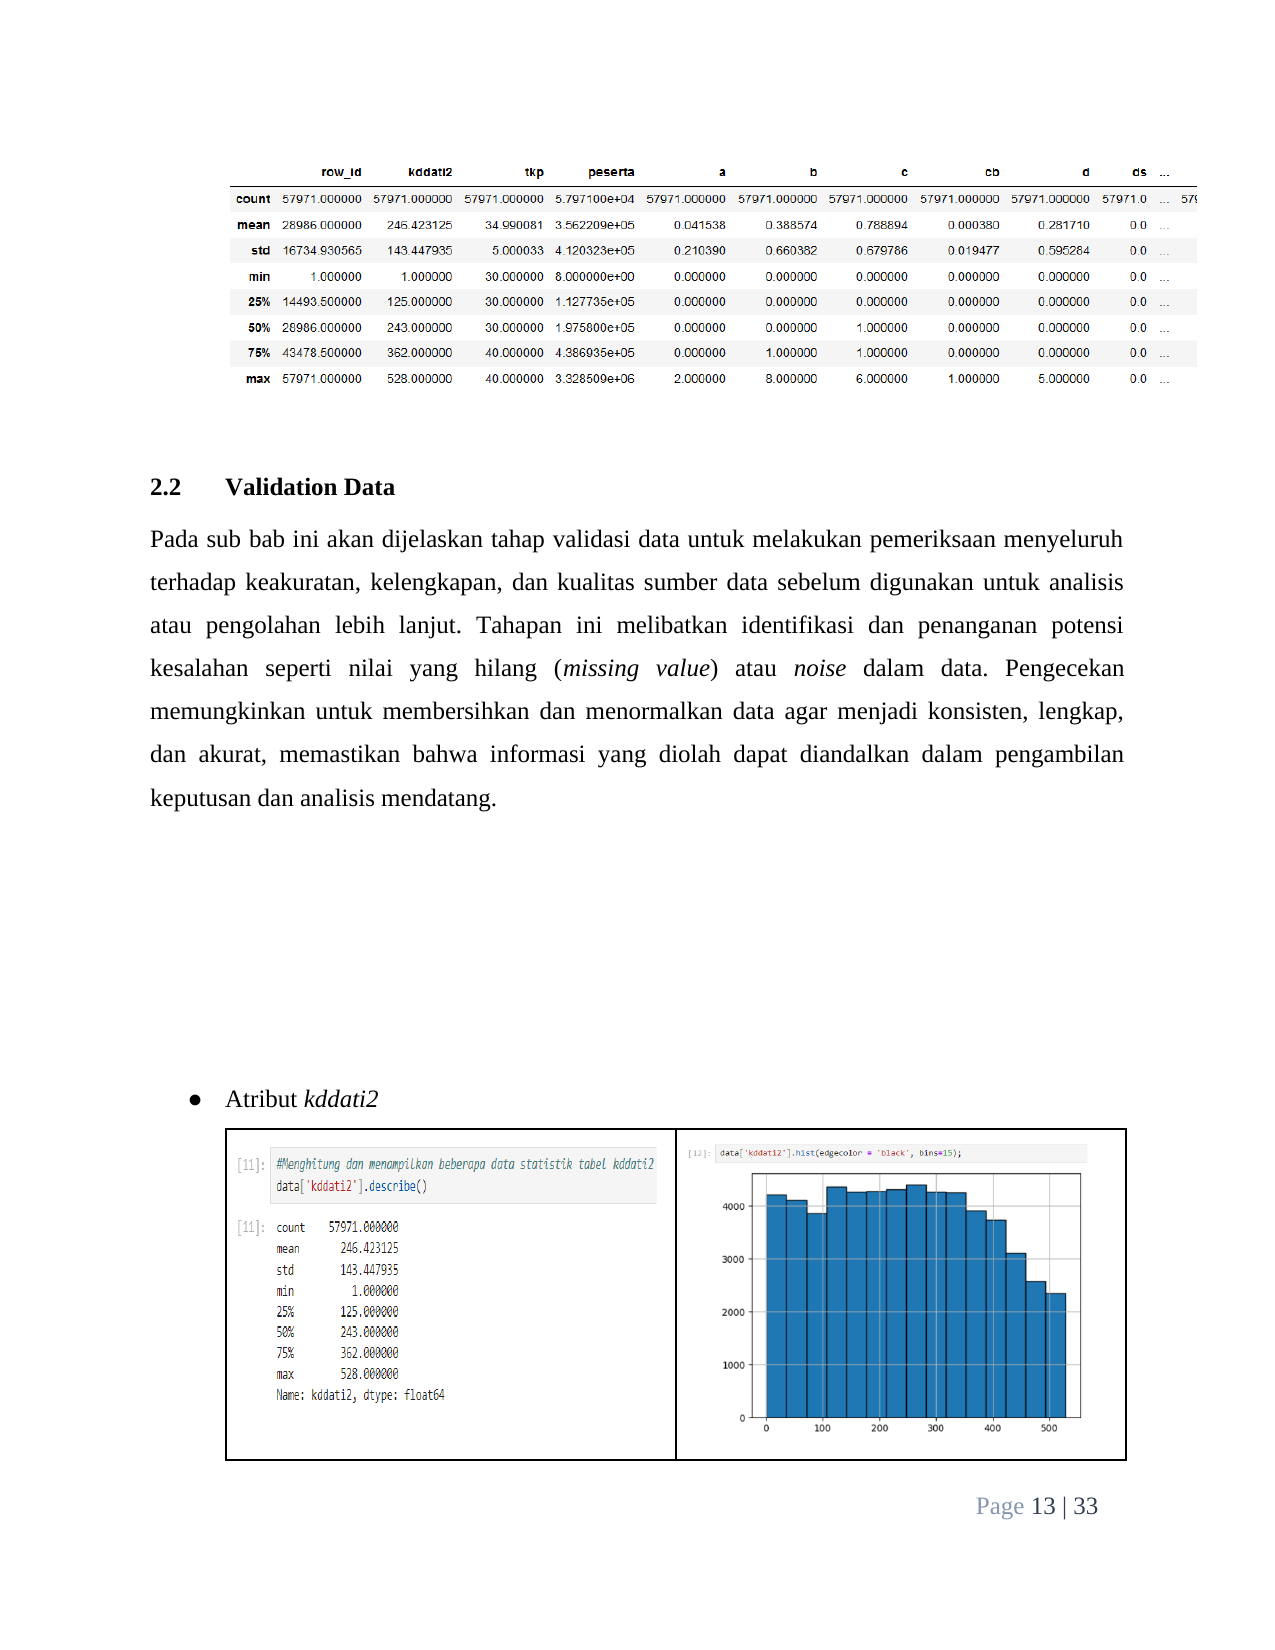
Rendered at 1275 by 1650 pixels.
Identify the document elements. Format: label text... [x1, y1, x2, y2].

picture [236, 1140, 657, 1410]
picture [225, 150, 1200, 407]
text Pada sub bab ini akan dijelaskan tahap validasi data untuk melakukan pemeriksaan menyeluruh terhadap keakuratan, kelengkapan, dan kualitas sumber data sebelum digunakan untuk analisis atau pengolahan lebih lanjut. Tahapan ini melibatkan identifikasi dan penanganan potensi kesalahan seperti nilai yang hilang (missing value) atau noise dalam data. Pengecekan memungkinkan untuk membersihkan dan menormalkan data agar menjadi konsisten, lengkap, dan akurat, memastikan bahwa informasi yang diolah dapat diandalkan dalam pengambilan keputusan dan analisis mendatang. [150, 524, 1125, 811]
list Atribut kddati2 [187, 1084, 1125, 1113]
picture [686, 1140, 1088, 1435]
subtitle 2.2 Validation Data [150, 472, 1125, 501]
table_header [677, 1130, 1125, 1459]
table_header [227, 1130, 675, 1459]
